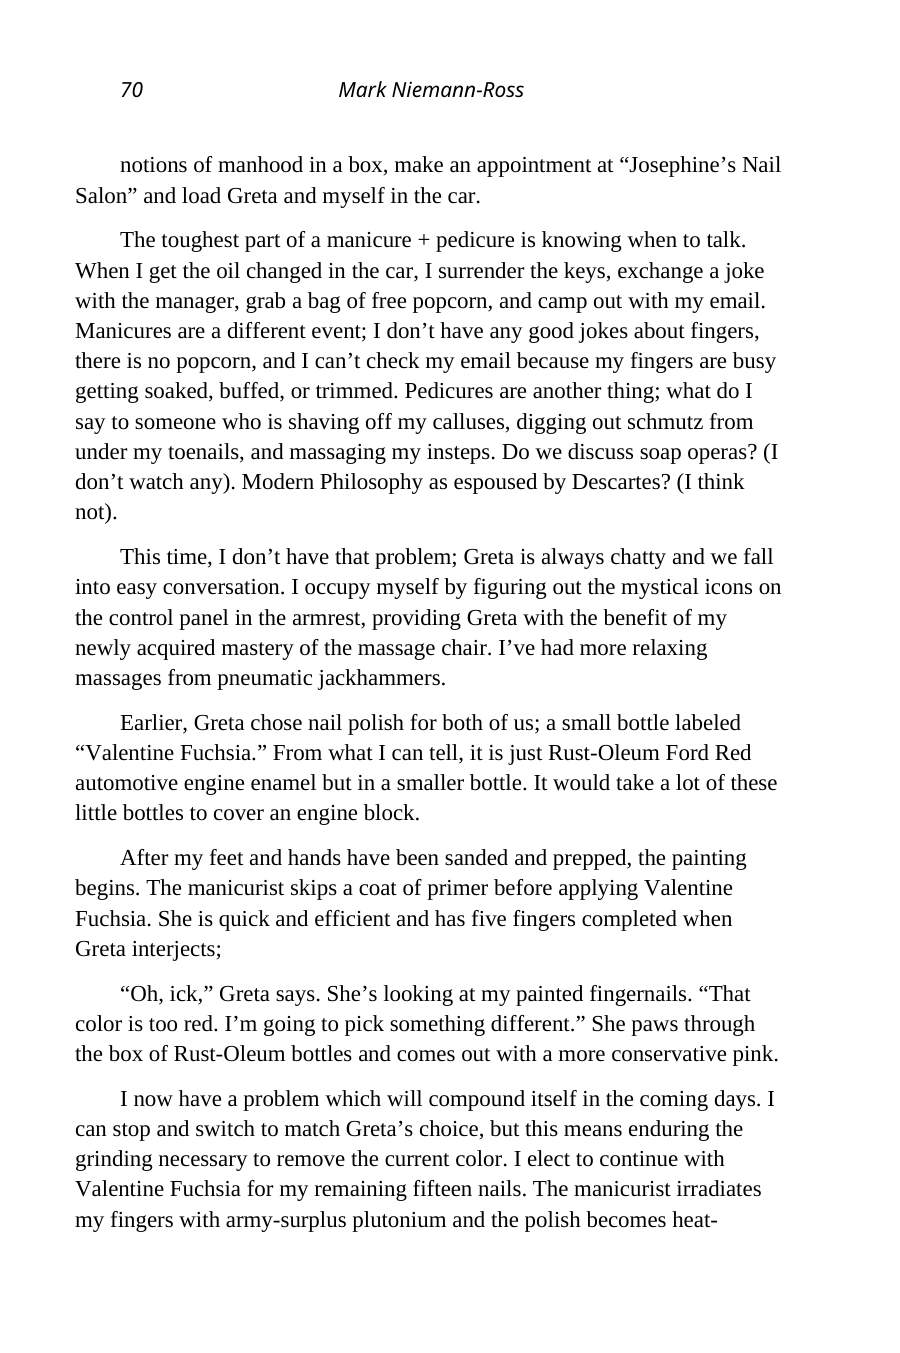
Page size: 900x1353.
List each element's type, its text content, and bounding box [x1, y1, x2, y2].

text This time, I don’t have that problem; Greta is always chatty and we fall into easy conversation. I occupy myself by figuring out the mystical icons on the control panel in the armrest, providing Greta with the benefit of my newly acquired mastery of the massage chair. I’ve had more relaxing massages from pneumatic jackhammers. [75, 543, 787, 690]
text After my feet and hands have been sanded and prepped, the painting begins. The manicurist skips a coat of primer before applying Valentine Fuchsia. She is quick and efficient and has five fingers completed when Greta interjects; [75, 844, 787, 961]
text The toughest part of a manicure + pedicure is knowing when to talk. When I get the oil changed in the car, I surrender the keys, exchange a joke with the manager, grab a bag of free popcorn, and camp out with my email. Manicures are a different event; I don’t have any good jokes about fingers, there is no popcorn, and I can’t check my email because my fingers are busy getting soaked, buffed, or trimmed. Pedicures are another thing; what do I say to someone who is shaving off my calluses, digging out schmutz from under my toenails, and massaging my insteps. Do we discuss soap operas? (I don’t watch any). Modern Philosophy as espoused by Descartes? (I think not). [75, 227, 787, 525]
text “Oh, ick,” Greta says. She’s looking at my painted fingernails. “That color is too red. I’m going to pick something different.” She paws through the box of Rust-Oleum bottles and comes out with a more conservative pink. [75, 980, 787, 1066]
text Earlier, Greta chose nail polish for both of us; a small bottle labeled “Valentine Fuchsia.” From what I can tell, it is just Rust-Oleum Ford Red automotive engine enamel but in a smaller bottle. It would take a lot of these little bottles to cover an engine block. [75, 709, 787, 826]
text notions of manhood in a box, make an appointment at “Josephine’s Nail Salon” and load Greta and myself in the car. [75, 152, 787, 208]
